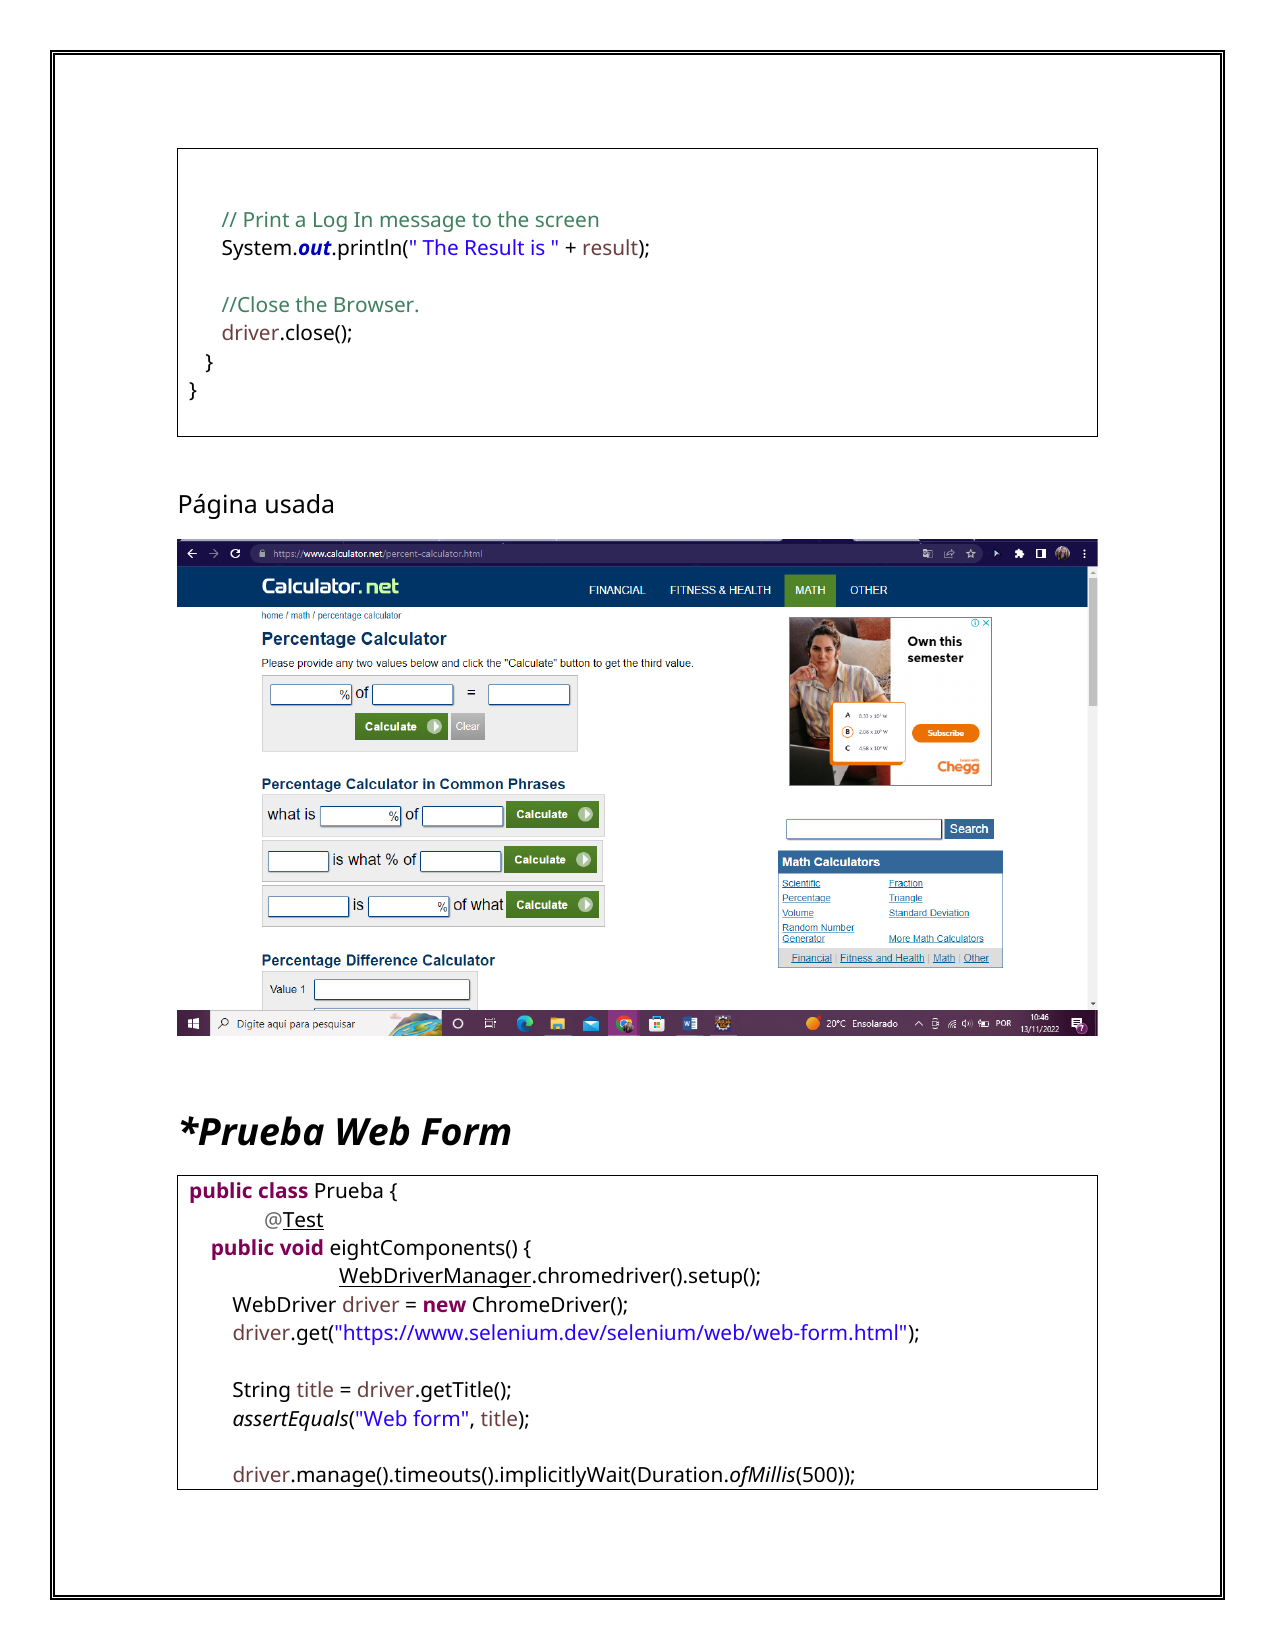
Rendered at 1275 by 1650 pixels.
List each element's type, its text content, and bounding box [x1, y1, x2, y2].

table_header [178, 149, 1097, 436]
text Página usada [177, 487, 1098, 521]
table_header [178, 1176, 1097, 1489]
text *Prueba Web Form [177, 1105, 1098, 1156]
